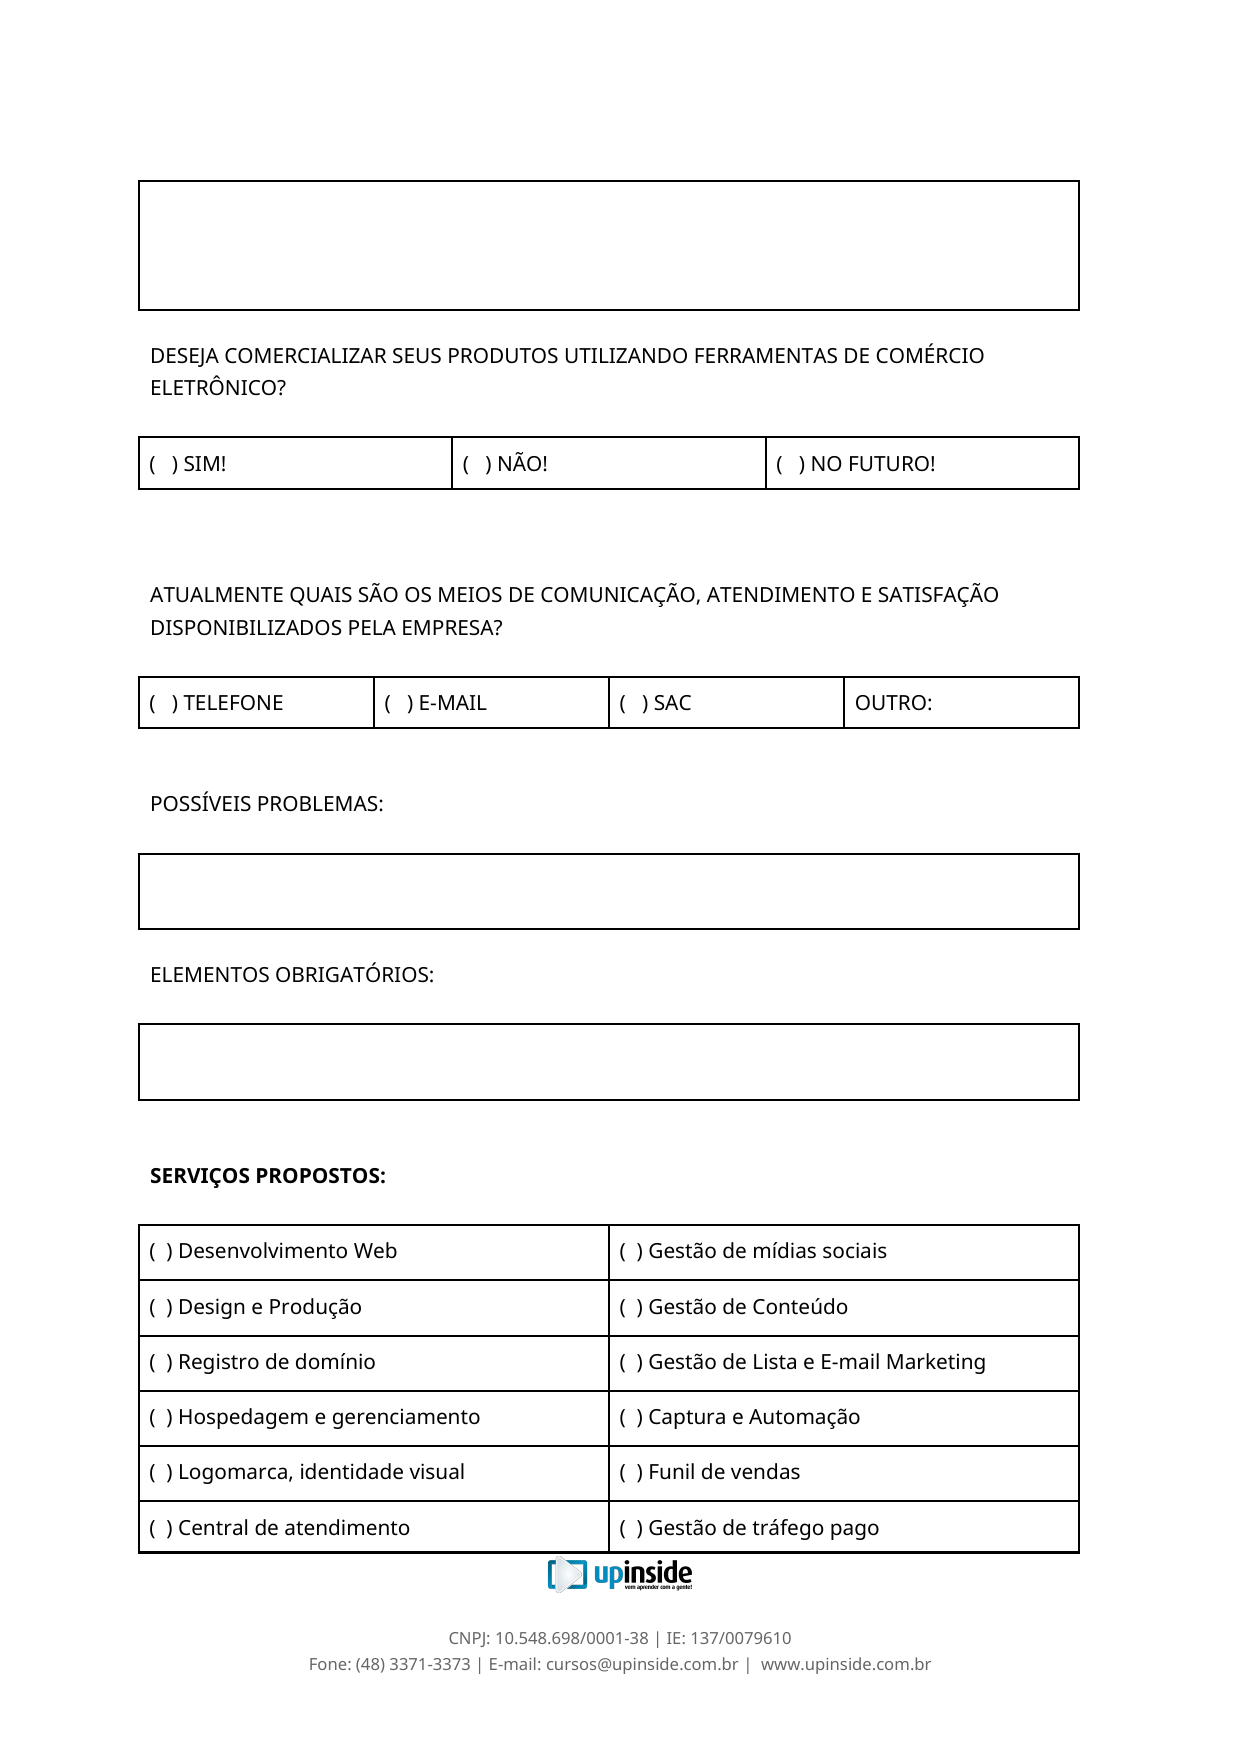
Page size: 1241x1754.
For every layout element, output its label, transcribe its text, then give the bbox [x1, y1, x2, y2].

table_cell ( ) Funil de vendas [610, 1447, 1078, 1500]
table_cell ( ) Design e Produção [140, 1281, 608, 1334]
text POSSÍVEIS PROBLEMAS: [150, 789, 1090, 818]
table_cell ( ) Hospedagem e gerenciamento [140, 1392, 608, 1445]
table_cell ( ) Gestão de Lista e E-mail Marketing [610, 1337, 1078, 1390]
table_cell ( ) Gestão de tráfego pago [610, 1502, 1078, 1551]
text SERVIÇOS PROPOSTOS: [150, 1161, 1090, 1190]
text DESEJA COMERCIALIZAR SEUS PRODUTOS UTILIZANDO FERRAMENTAS DE COMÉRCIO ELETRÔNICO? [150, 341, 1090, 402]
table_header ( ) SAC [610, 678, 843, 727]
table_header [140, 855, 1078, 928]
table_header ( ) NO FUTURO! [767, 438, 1078, 488]
table_header ( ) NÃO! [453, 438, 765, 488]
table_header ( ) SIM! [140, 438, 451, 488]
table_cell ( ) Captura e Automação [610, 1392, 1078, 1445]
table_header [140, 182, 1078, 308]
picture [547, 1556, 693, 1593]
table_header OUTRO: [845, 678, 1078, 727]
table_cell ( ) Logomarca, identidade visual [140, 1447, 608, 1500]
table_cell ( ) Registro de domínio [140, 1337, 608, 1390]
table_header ( ) TELEFONE [140, 678, 373, 727]
text ATUALMENTE QUAIS SÃO OS MEIOS DE COMUNICAÇÃO, ATENDIMENTO E SATISFAÇÃO DISPONIBILIZADOS PELA EMPRESA? [150, 580, 1090, 641]
table_header ( ) E-MAIL [375, 678, 608, 727]
table_cell ( ) Central de atendimento [140, 1502, 608, 1551]
table_header ( ) Desenvolvimento Web [140, 1226, 608, 1279]
text ELEMENTOS OBRIGATÓRIOS: [150, 960, 1090, 989]
table_header ( ) Gestão de mídias sociais [610, 1226, 1078, 1279]
table_cell ( ) Gestão de Conteúdo [610, 1281, 1078, 1334]
table_header [140, 1025, 1078, 1099]
